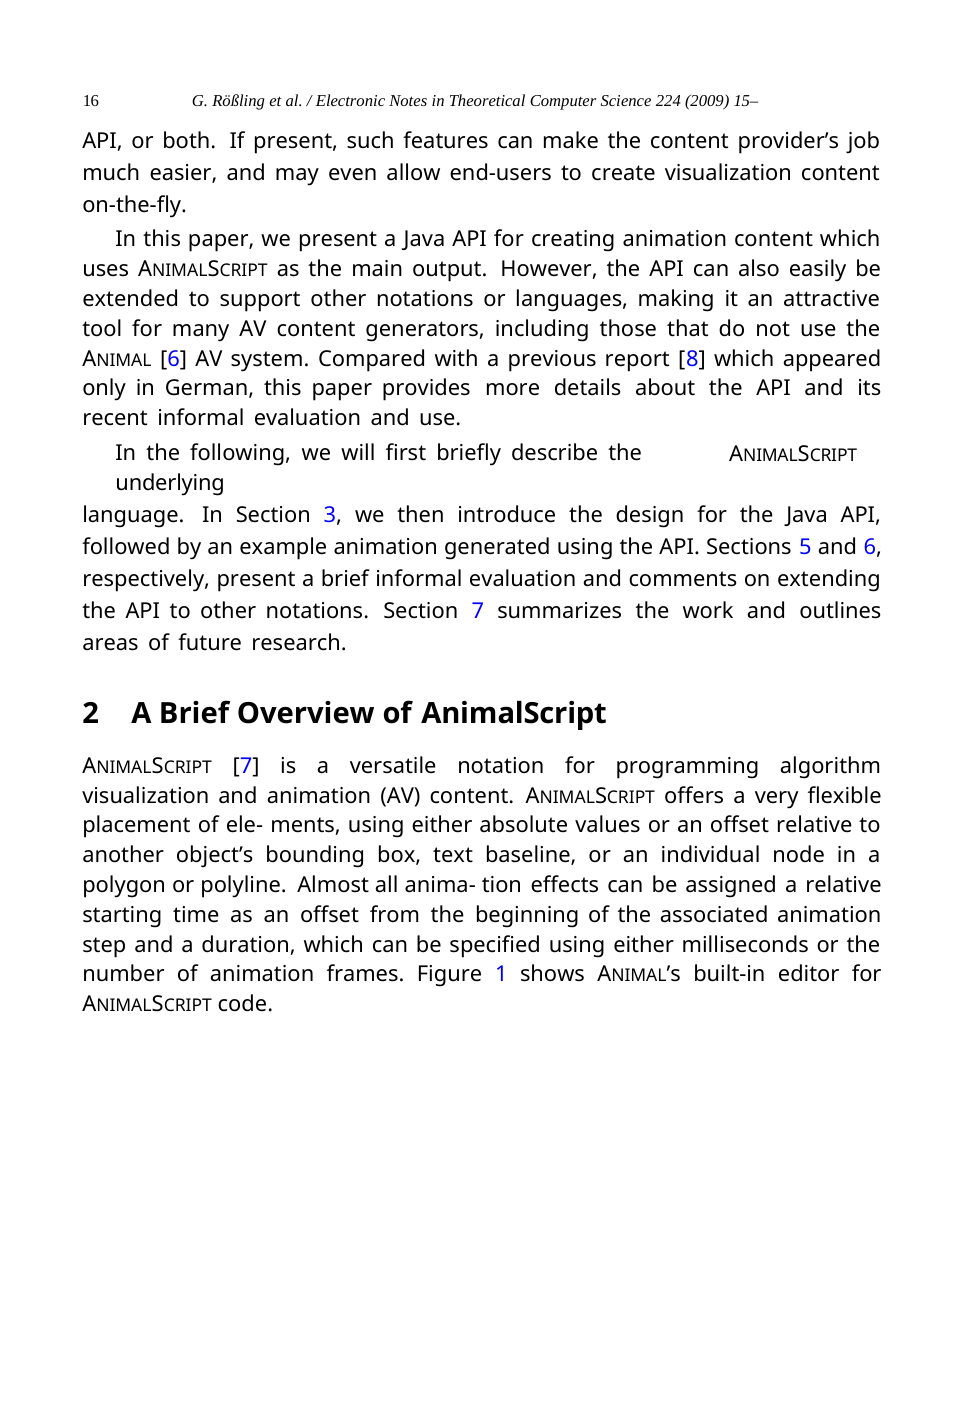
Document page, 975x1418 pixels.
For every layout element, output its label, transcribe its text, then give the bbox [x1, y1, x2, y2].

text In the following, we will first briefly describe the underlying [115, 437, 718, 497]
subtitle A Brief Overview of AnimalScript [82, 693, 927, 732]
text AnimalScript [7] is a versatile notation for programming algorithm visualization and animation (AV) content. AnimalScript offers a very flexible placement of ele- ments, using either absolute values or an offset relative to another object’s bounding box, text baseline, or an individual node in a polygon or polyline. Almost all anima- tion effects can be assigned a relative starting time as an offset from the beginning of the associated animation step and a duration, which can be specified using either milliseconds or the number of animation frames. Figure 1 shows Animal’s built-in editor for AnimalScript code. [82, 750, 882, 1018]
text language. In Section 3, we then introduce the design for the Java API, followed by an example animation generated using the API. Sections 5 and 6, respectively, present a brief informal evaluation and comments on extending the API to other notations. Section 7 summarizes the work and outlines areas of future research. [82, 498, 882, 657]
text API, or both. If present, such features can make the content provider’s job much easier, and may even allow end-users to create visualization content on-the-fly. [82, 125, 881, 219]
text In this paper, we present a Java API for creating animation content which uses AnimalScript as the main output. However, the API can also easily be extended to support other notations or languages, making it an attractive tool for many AV content generators, including those that do not use the Animal [6] AV system. Compared with a previous report [8] which appeared only in German, this paper provides more details about the API and its recent informal evaluation and use. [82, 223, 882, 432]
text AnimalScript [729, 438, 927, 468]
